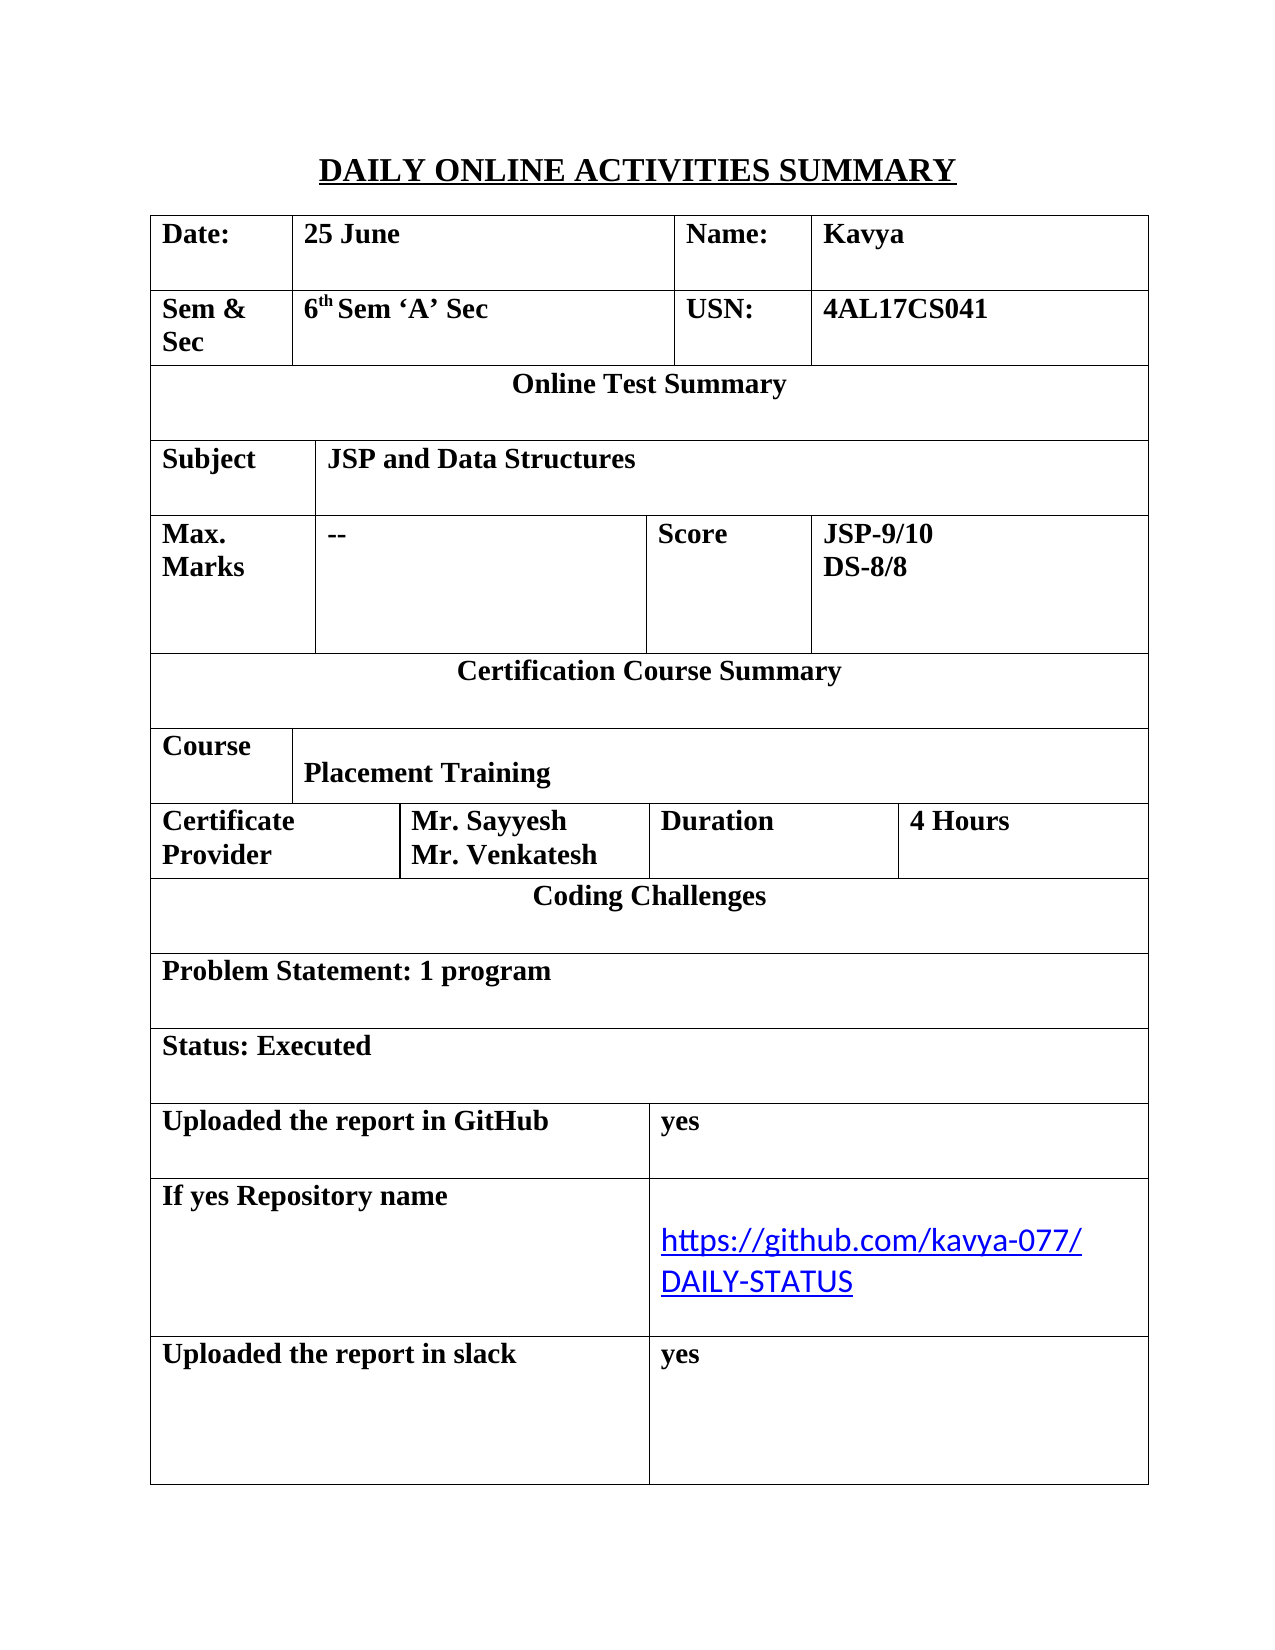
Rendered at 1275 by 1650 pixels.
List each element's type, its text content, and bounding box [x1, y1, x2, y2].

table_cell Online Test Summary [151, 366, 1148, 440]
table_cell Placement Training [293, 729, 1148, 802]
table_cell Coding Challenges [151, 879, 1148, 952]
table_cell Course [151, 729, 292, 802]
table_cell Duration [650, 804, 898, 877]
text DAILY ONLINE ACTIVITIES SUMMARY [150, 150, 1125, 188]
table_cell Mr. Sayyesh Mr. Venkatesh [401, 804, 649, 877]
table_cell Uploaded the report in GitHub [151, 1104, 649, 1177]
table_cell -- [316, 516, 646, 652]
table_cell yes [650, 1104, 1148, 1177]
table_cell Certification Course Summary [151, 654, 1148, 727]
table_cell Subject [151, 441, 315, 515]
table_cell https://github.com/kavya-077/DAILY-STATUS [650, 1179, 1148, 1336]
table_cell JSP-9/10 DS-8/8 [812, 516, 1148, 652]
table_cell 6th Sem ‘A’ Sec [293, 291, 674, 365]
table_cell Certificate Provider [151, 804, 399, 877]
table_cell Score [647, 516, 811, 652]
table_cell Status: Executed [151, 1029, 1148, 1102]
table_cell USN: [675, 291, 811, 365]
table_cell Sem & Sec [151, 291, 292, 365]
table_cell Problem Statement: 1 program [151, 954, 1148, 1027]
table_header 25 June [293, 216, 674, 290]
table_cell yes [650, 1337, 1148, 1484]
table_cell Uploaded the report in slack [151, 1337, 649, 1484]
table_cell 4 Hours [899, 804, 1148, 877]
table_cell If yes Repository name [151, 1179, 649, 1336]
table_cell 4AL17CS041 [812, 291, 1148, 365]
table_header Date: [151, 216, 292, 290]
table_header Kavya [812, 216, 1148, 290]
table_cell JSP and Data Structures [316, 441, 1148, 515]
table_cell Max. Marks [151, 516, 315, 652]
table_header Name: [675, 216, 811, 290]
